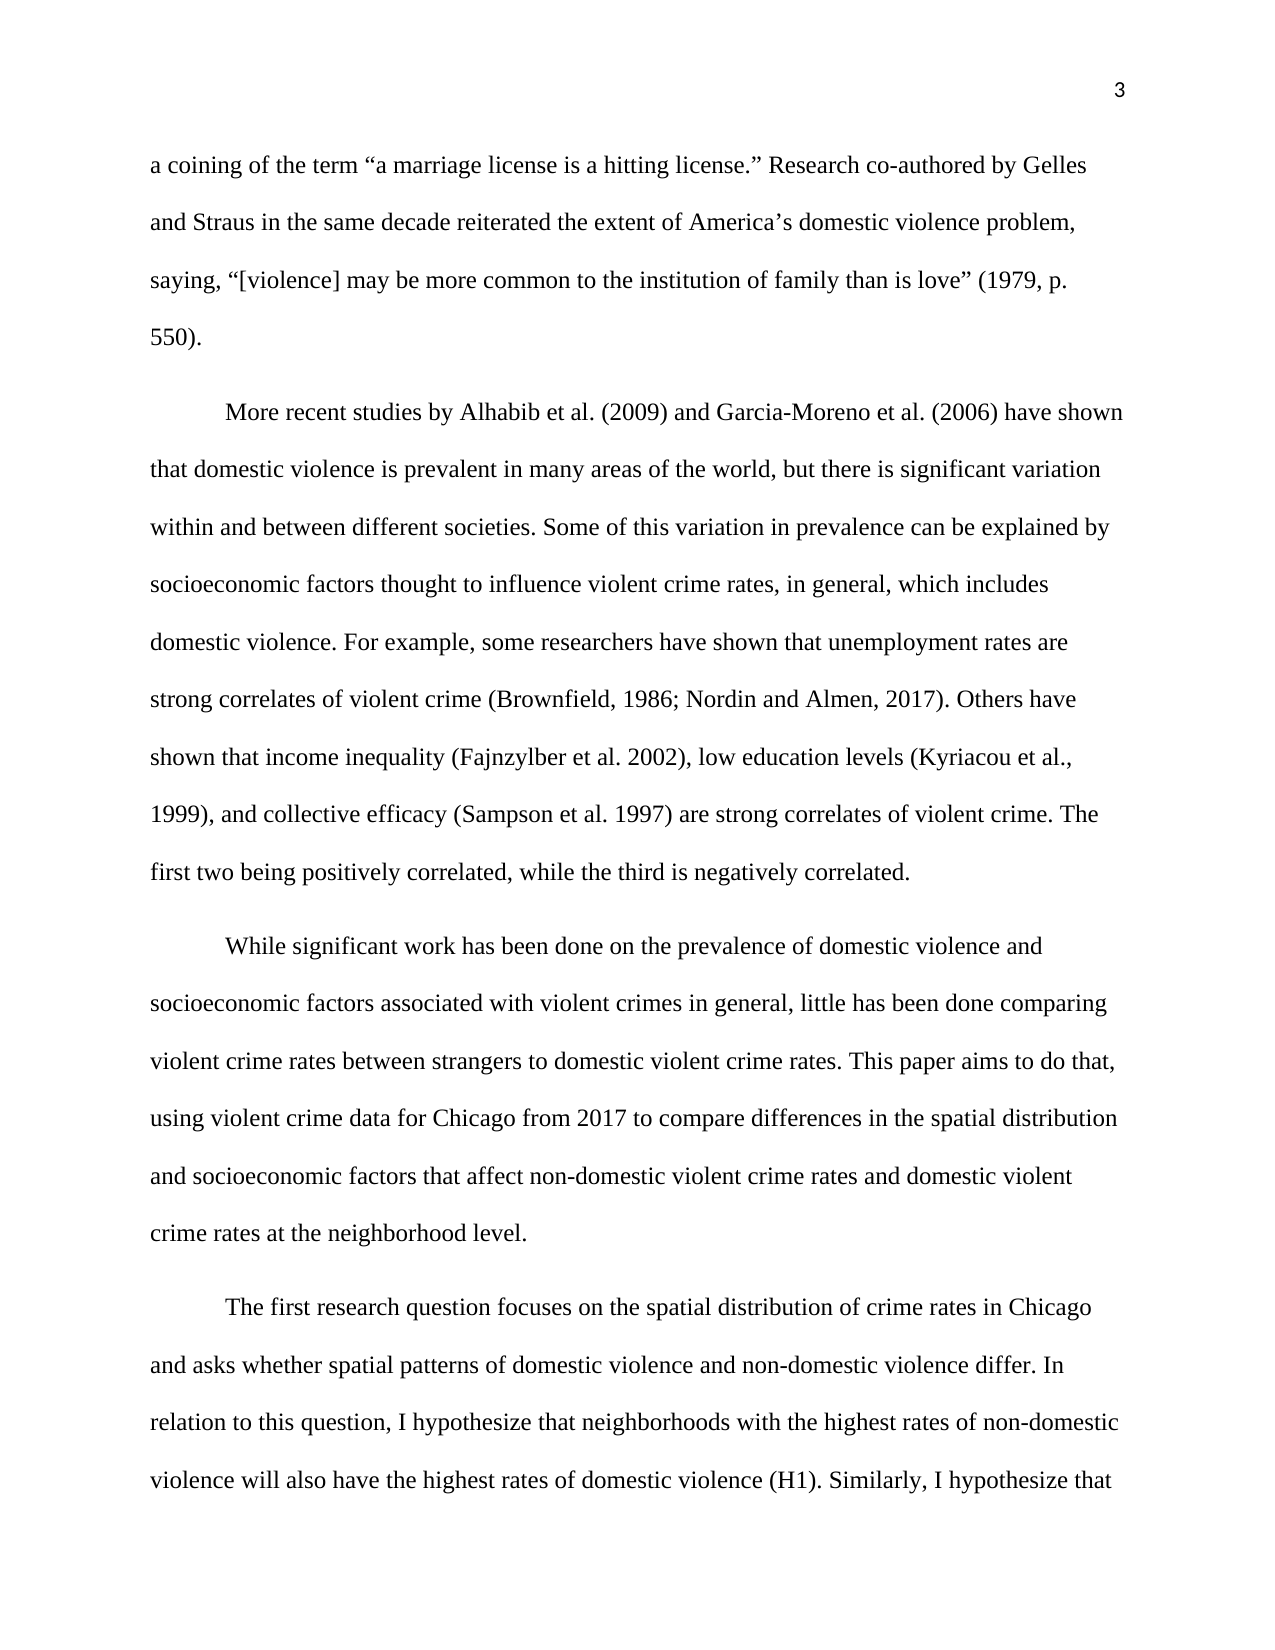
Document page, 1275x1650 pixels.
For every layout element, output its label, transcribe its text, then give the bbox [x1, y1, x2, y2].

text More recent studies by Alhabib et al. (2009) and Garcia-Moreno et al. (2006) have shown that domestic violence is prevalent in many areas of the world, but there is significant variation within and between different societies. Some of this variation in prevalence can be explained by socioeconomic factors thought to influence violent crime rates, in general, which includes domestic violence. For example, some researchers have shown that unemployment rates are strong correlates of violent crime (Brownfield, 1986; Nordin and Almen, 2017). Others have shown that income inequality (Fajnzylber et al. 2002), low education levels (Kyriacou et al., 1999), and collective efficacy (Sampson et al. 1997) are strong correlates of violent crime. The first two being positively correlated, while the third is negatively correlated. [150, 397, 1125, 885]
text While significant work has been done on the prevalence of domestic violence and socioeconomic factors associated with violent crimes in general, little has been done comparing violent crime rates between strangers to domestic violent crime rates. This paper aims to do that, using violent crime data for Chicago from 2017 to compare differences in the spatial distribution and socioeconomic factors that affect non-domestic violent crime rates and domestic violent crime rates at the neighborhood level. [150, 931, 1125, 1247]
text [150, 1292, 1125, 1494]
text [150, 150, 1125, 351]
